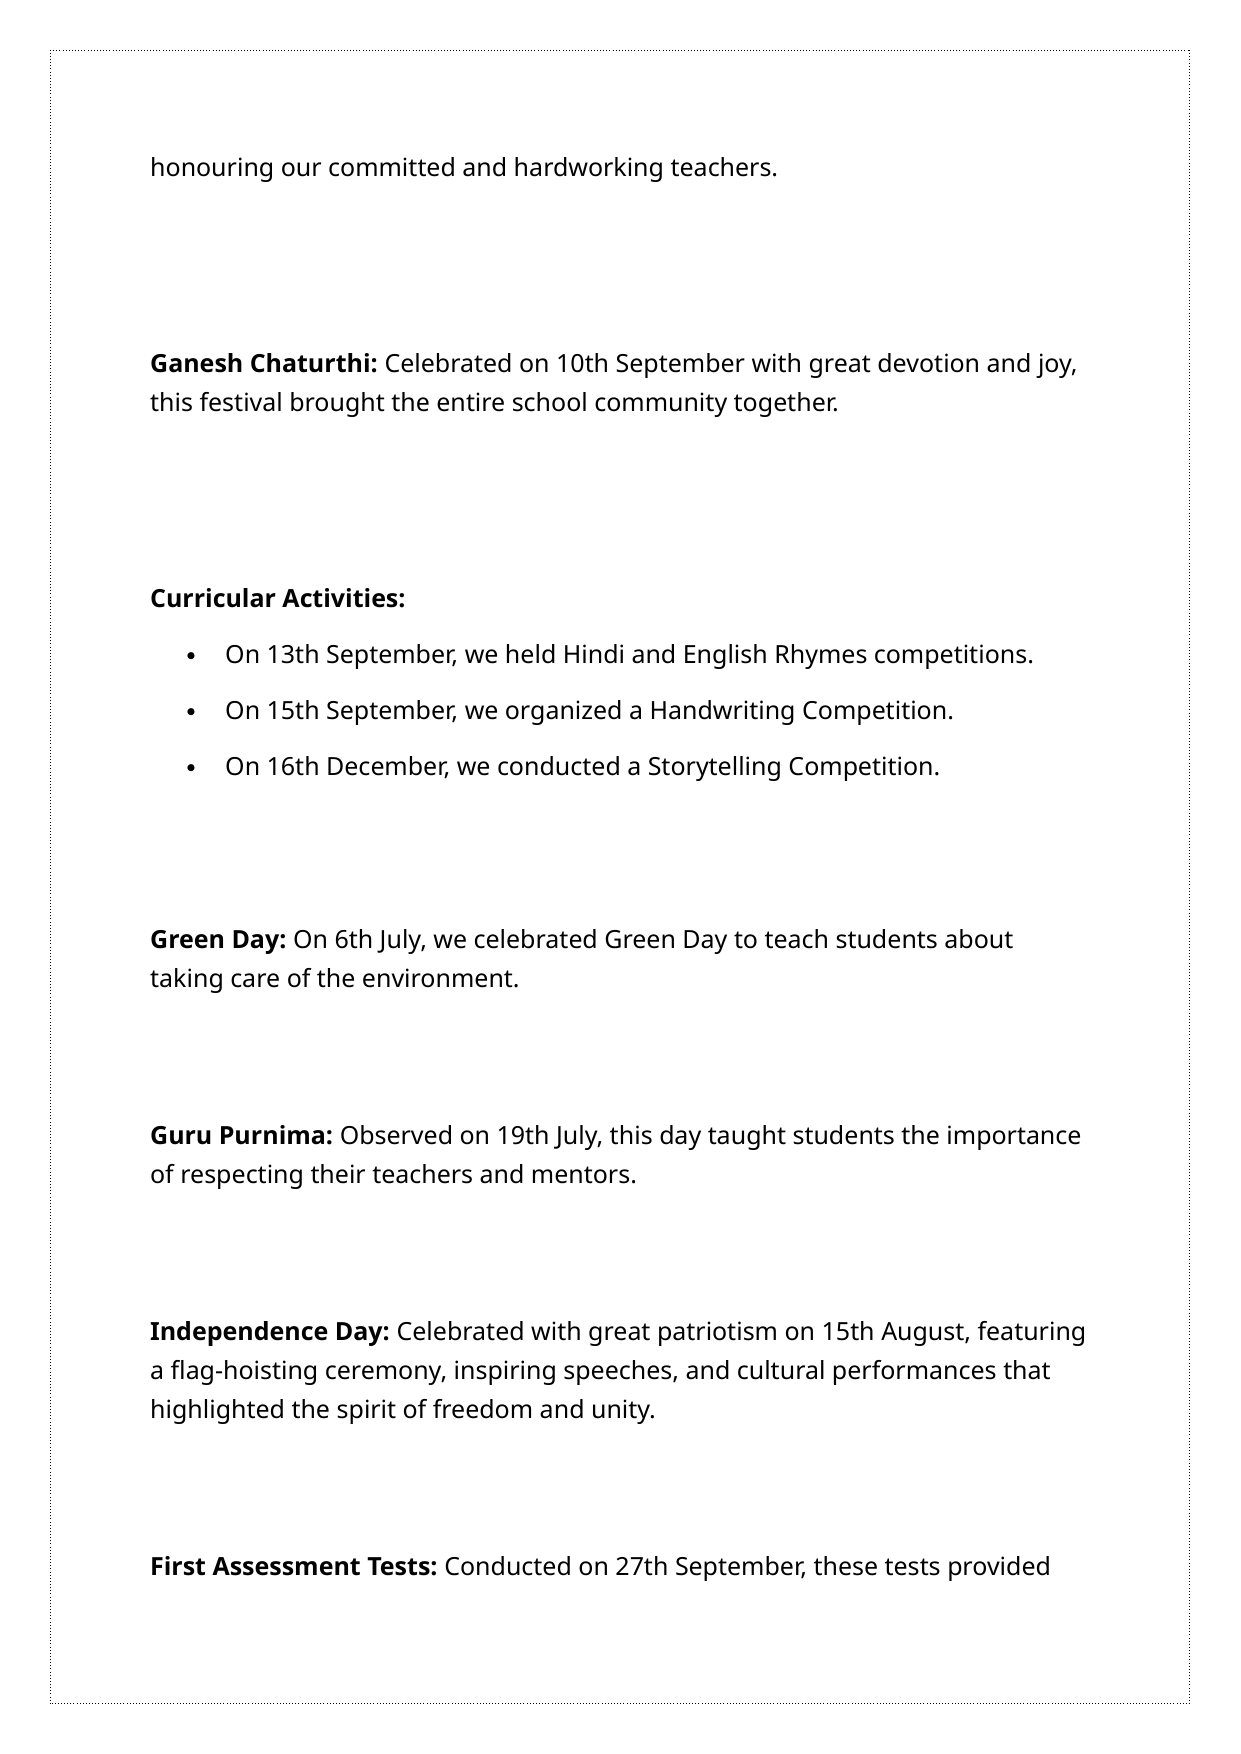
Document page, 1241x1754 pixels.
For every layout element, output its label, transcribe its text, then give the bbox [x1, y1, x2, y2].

list On 15th September, we organized a Handwriting Competition. [187, 692, 1090, 727]
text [150, 804, 1090, 1582]
list On 16th December, we conducted a Storytelling Competition. [187, 748, 1090, 782]
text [150, 150, 1090, 615]
list On 13th September, we held Hindi and English Rhymes competitions. [187, 637, 1090, 671]
